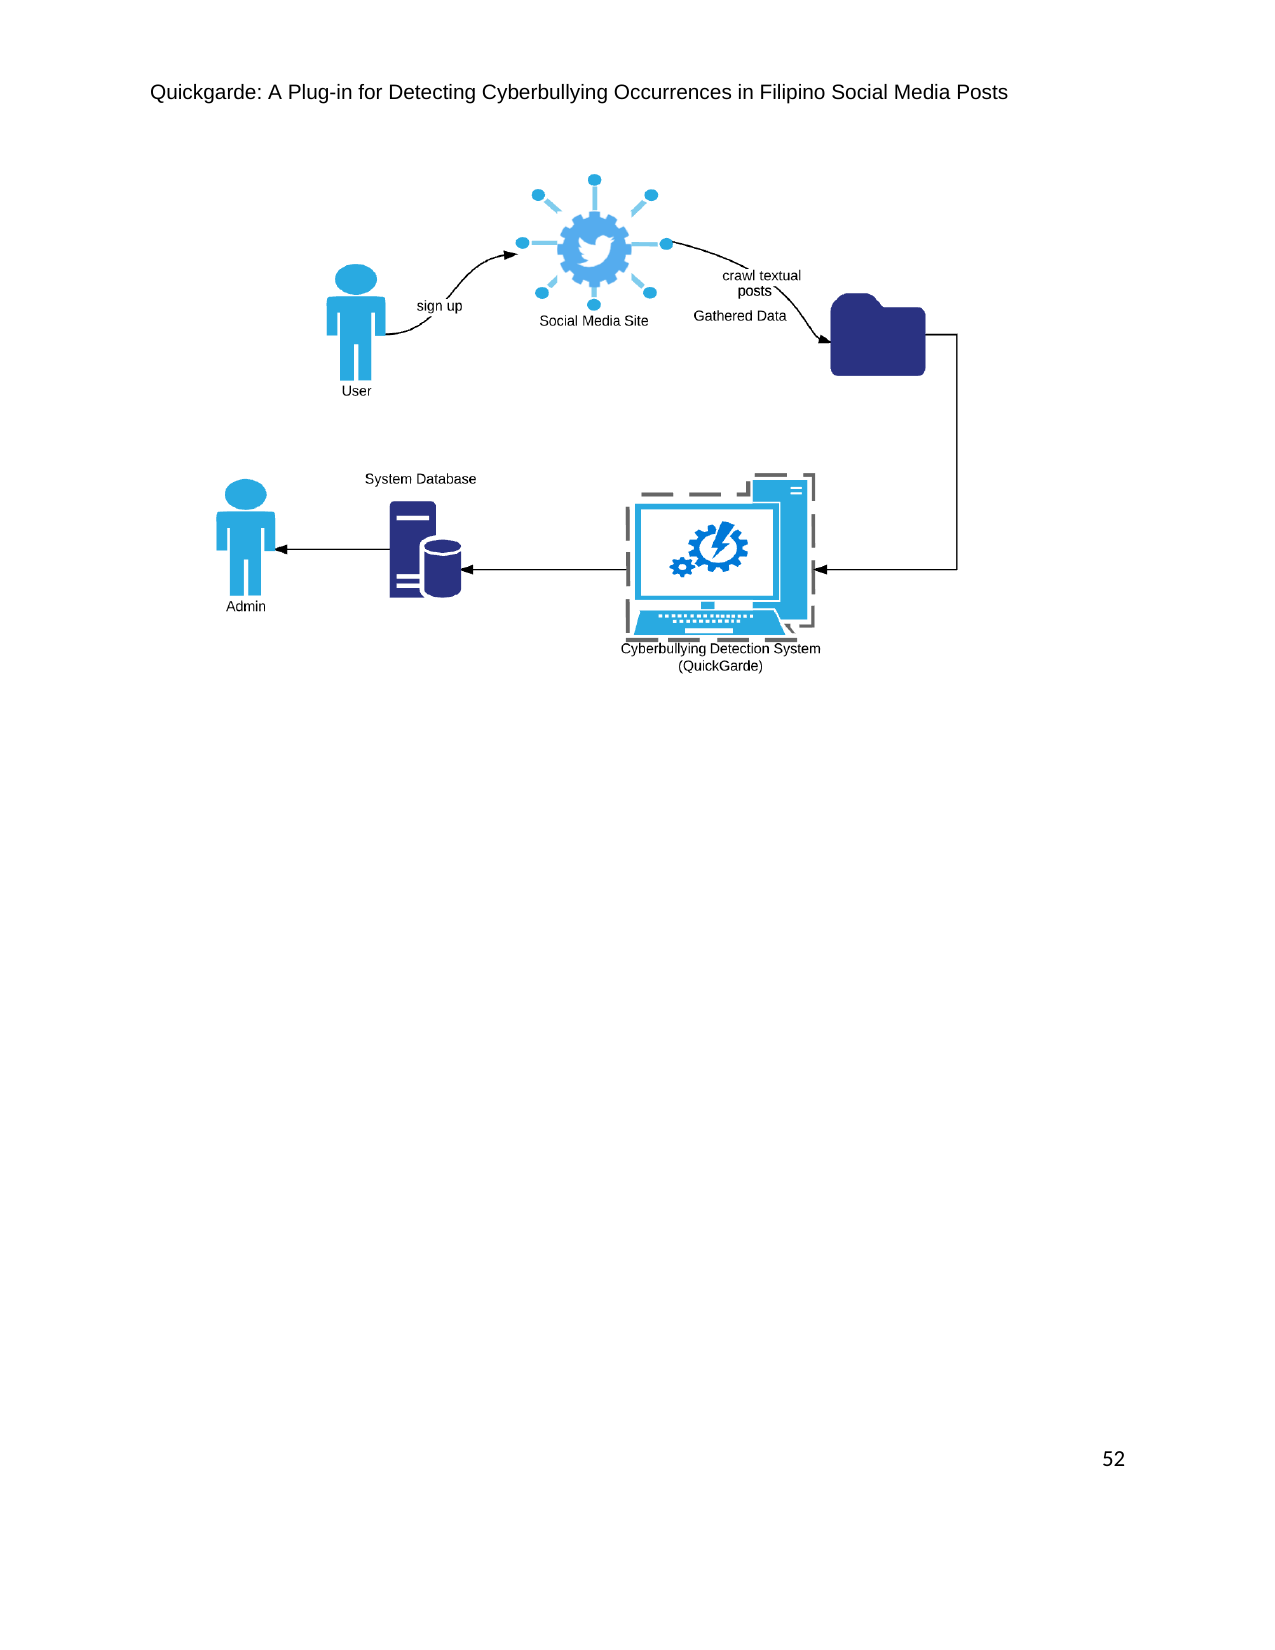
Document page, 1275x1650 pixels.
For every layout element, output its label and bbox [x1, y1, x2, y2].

picture [150, 160, 1041, 688]
